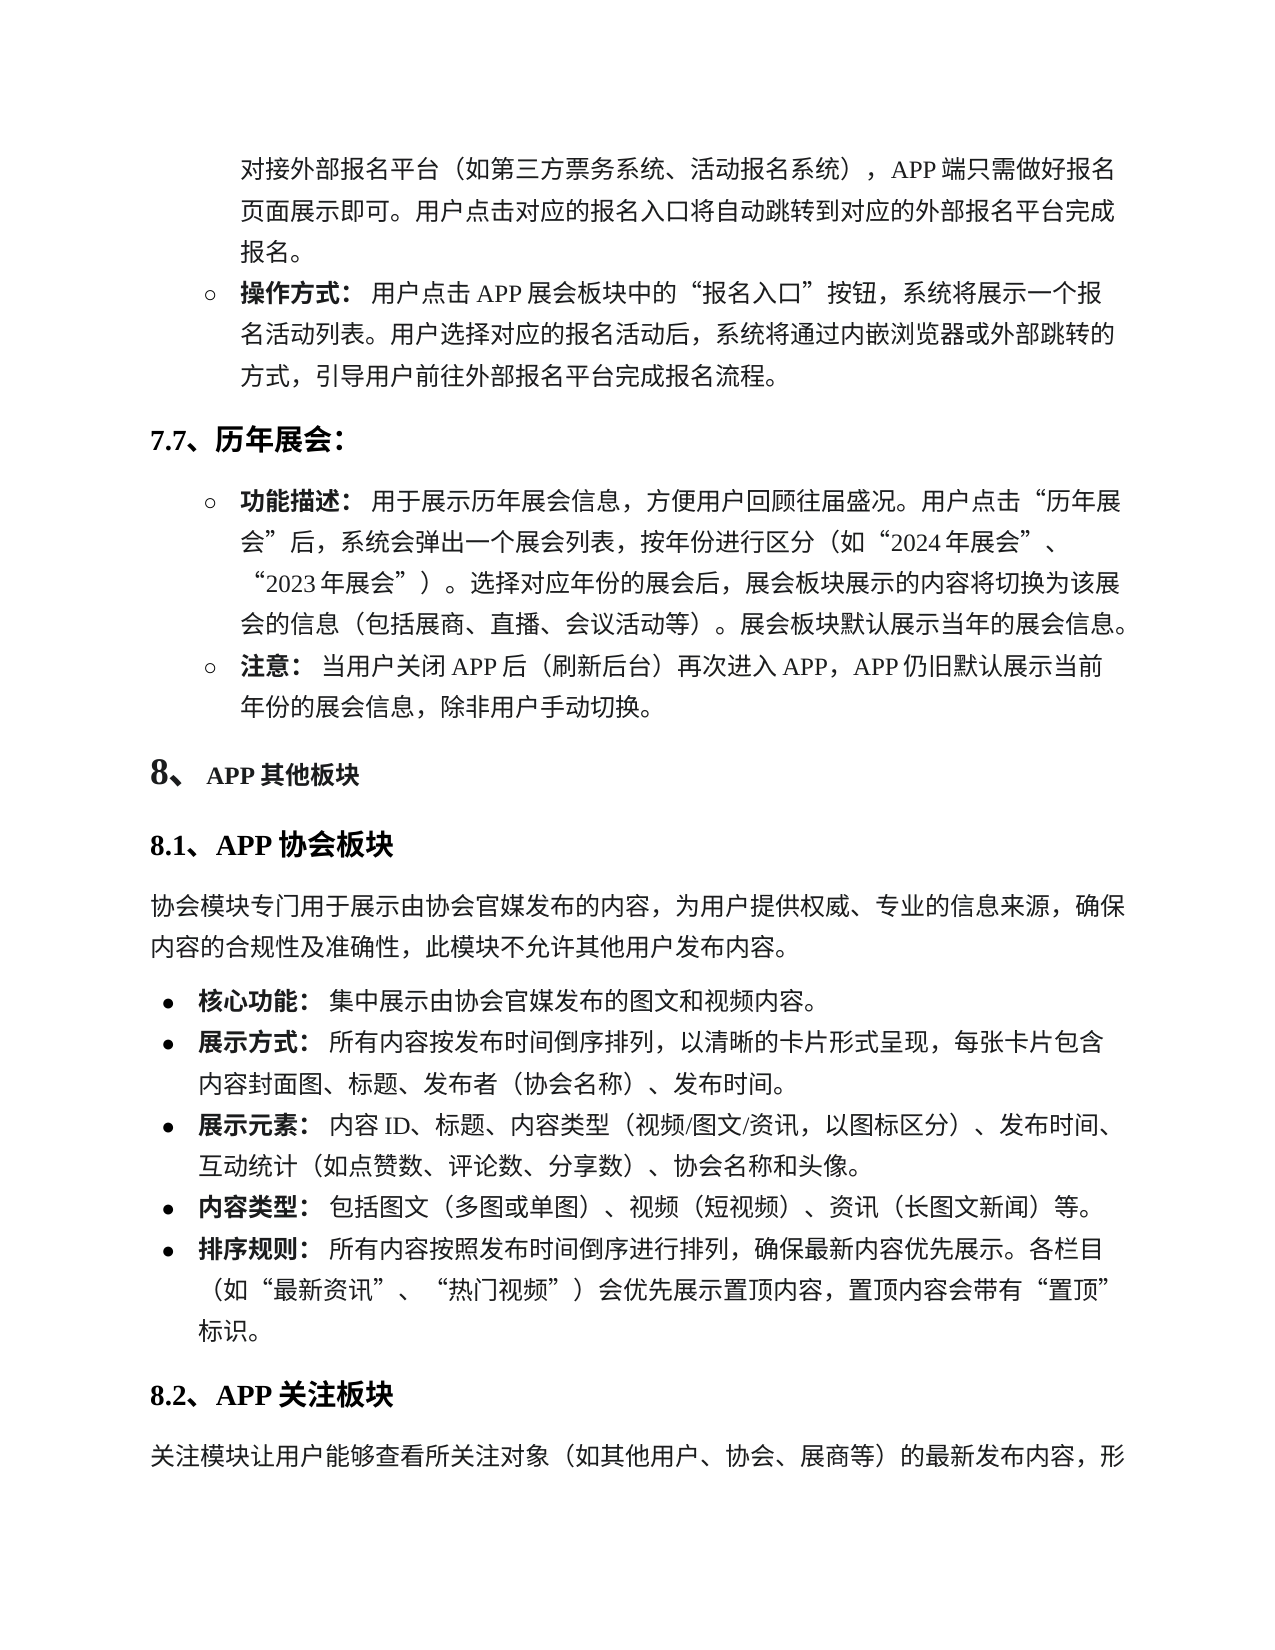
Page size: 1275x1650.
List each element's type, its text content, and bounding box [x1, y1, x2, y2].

list 核心功能： 集中展示由协会官媒发布的图文和视频内容。 [161, 982, 1125, 1018]
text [150, 1436, 1125, 1473]
list 内容类型： 包括图文（多图或单图）、视频（短视频）、资讯（长图文新闻）等。 [161, 1188, 1125, 1224]
list 展示方式： 所有内容按发布时间倒序排列，以清晰的卡片形式呈现，每张卡片包含内容封面图、标题、发布者（协会名称）、发布时间。 [161, 1023, 1125, 1100]
subtitle 8.1、APP协会板块 [150, 828, 1125, 862]
list 功能描述： 用于展示历年展会信息，方便用户回顾往届盛况。用户点击“历年展会”后，系统会弹出一个展会列表，按年份进行区分（如“2024年展会”、“2023年展会”）。选择对应年份的展会后，展会板块展示的内容将切换为该展会的信息（包括展商、直播、会议活动等）。展会板块默认展示当年的展会信息。 [203, 481, 1125, 641]
text 协会模块专门用于展示由协会官媒发布的内容，为用户提供权威、专业的信息来源，确保内容的合规性及准确性，此模块不允许其他用户发布内容。 [150, 887, 1125, 964]
subtitle 8.2、APP关注板块 [150, 1378, 1125, 1411]
subtitle 8、APP其他板块 [150, 741, 1125, 795]
list 展示元素： 内容ID、标题、内容类型（视频/图文/资讯，以图标区分）、发布时间、互动统计（如点赞数、评论数、分享数）、协会名称和头像。 [161, 1105, 1125, 1183]
list 注意： 当用户关闭APP后（刷新后台）再次进入APP，APP仍旧默认展示当前年份的展会信息，除非用户手动切换。 [203, 646, 1125, 724]
list 排序规则： 所有内容按照发布时间倒序进行排列，确保最新内容优先展示。各栏目（如“最新资讯”、“热门视频”）会优先展示置顶内容，置顶内容会带有“置顶”标识。 [161, 1229, 1125, 1348]
list 操作方式： 用户点击APP展会板块中的“报名入口”按钮，系统将展示一个报名活动列表。用户选择对应的报名活动后，系统将通过内嵌浏览器或外部跳转的方式，引导用户前往外部报名平台完成报名流程。 [203, 274, 1125, 392]
subtitle 7.7、历年展会： [150, 422, 1125, 456]
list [203, 150, 1125, 269]
